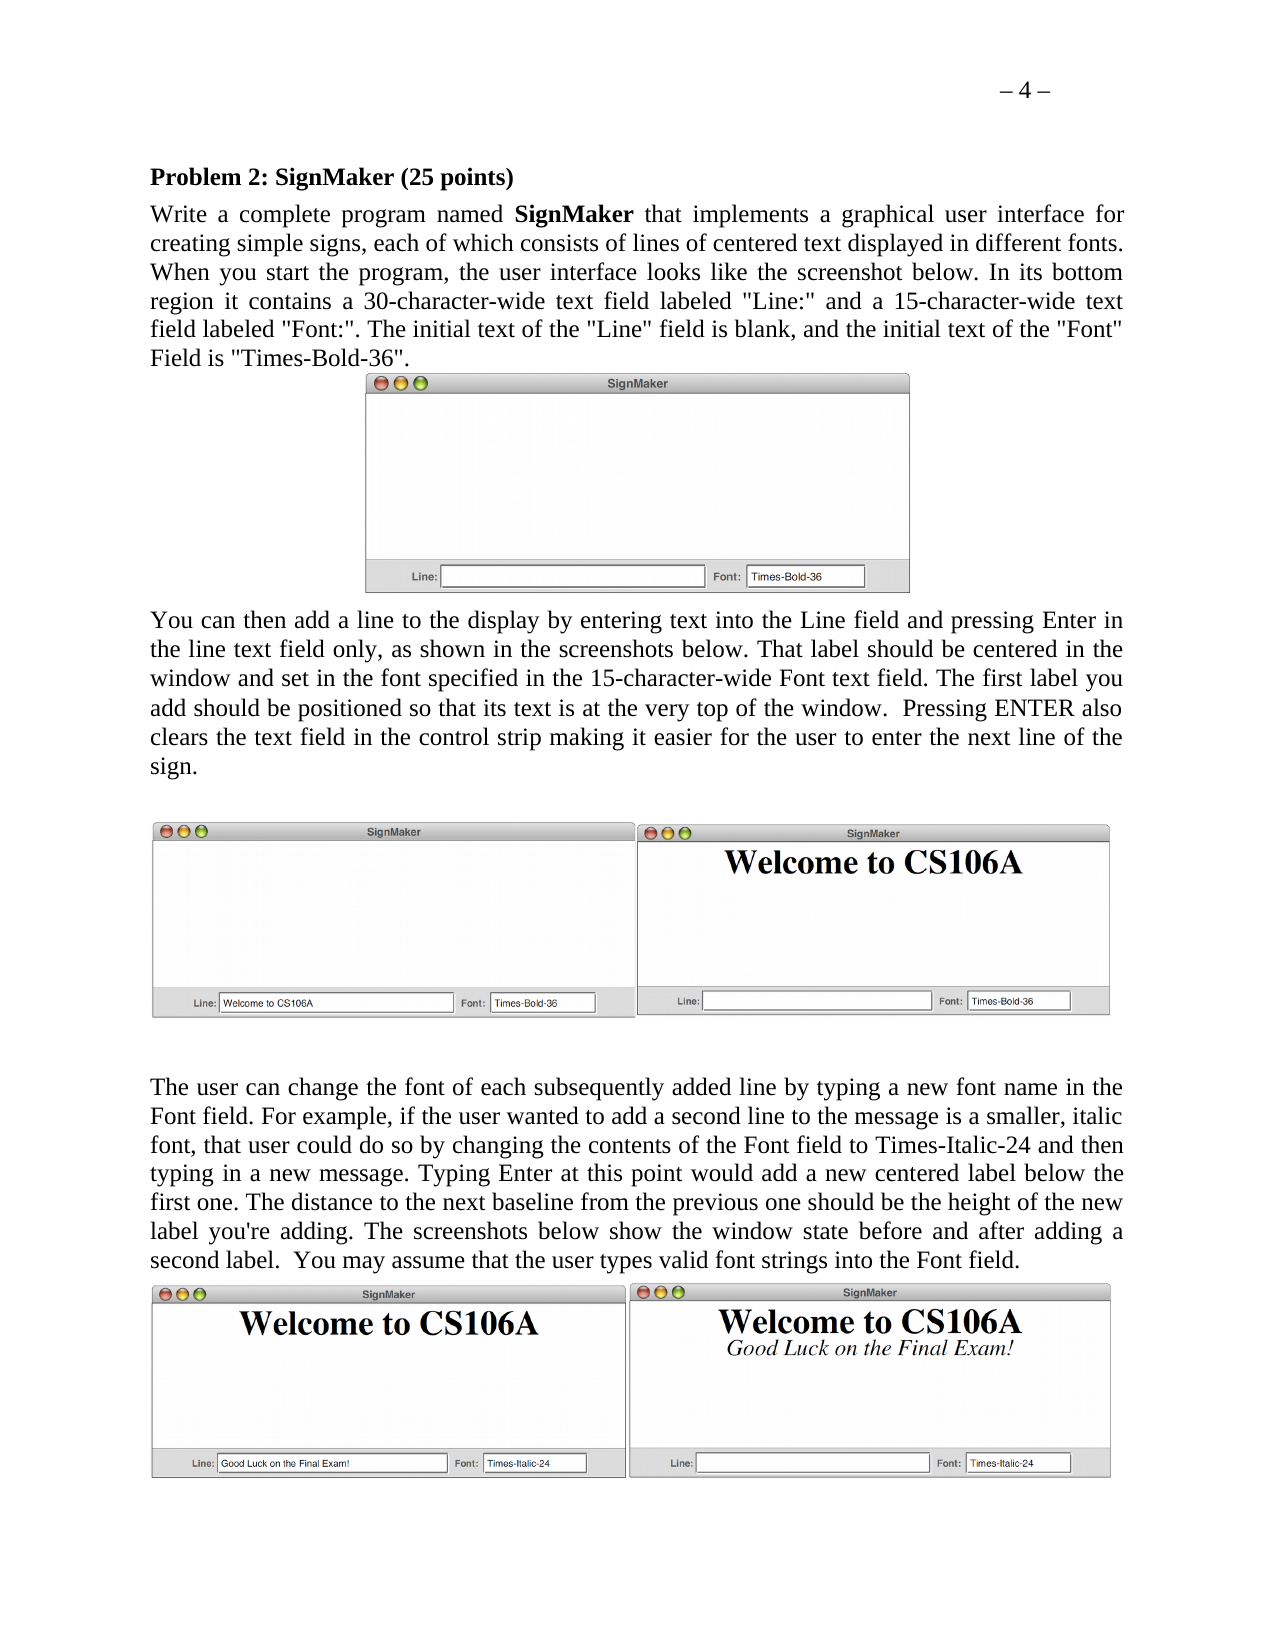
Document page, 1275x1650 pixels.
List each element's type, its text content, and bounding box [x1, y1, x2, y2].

text You can then add a line to the display by entering text into the Line field and pressing Enter in the line text field only, as shown in the screenshots below. That label should be centered in the window and set in the font specified in the 15-character-wide Font text field. The first label you add should be positioned so that its text is at the very top of the window. Pressing ENTER also clears the text field in the control strip making it easier for the user to enter the next line of the sign. [150, 605, 1125, 780]
picture [150, 1281, 1113, 1479]
subtitle Problem 2: SignMaker (25 points) [150, 162, 1125, 191]
subtitle The user can change the font of each subsequently added line by typing a new font name in the Font field. For example, if the user wanted to add a second line to the message is a smaller, italic font, that user could do so by changing the contents of the Font field to Times-Italic-24 and then typing in a new message. Typing Enter at this point would add a new centered label below the first one. The distance to the next baseline from the previous one should be the height of the new label you're adding. The screenshots below show the window state before and after adding a second label. You may assume that the user types valid font strings into the Font field. [150, 1072, 1125, 1273]
picture [150, 821, 1113, 1019]
picture [362, 372, 913, 596]
text Write a complete program named SignMaker that implements a graphical user interface for creating simple signs, each of which consists of lines of centered text displayed in different fonts. When you start the program, the user interface looks like the screenshot below. In its bottom region it contains a 30-character-wide text field labeled "Line:" and a 15-character-wide text field labeled "Font:". The initial text of the "Line" field is blank, and the initial text of the "Font" Field is "Times-Bold-36". [150, 199, 1125, 372]
